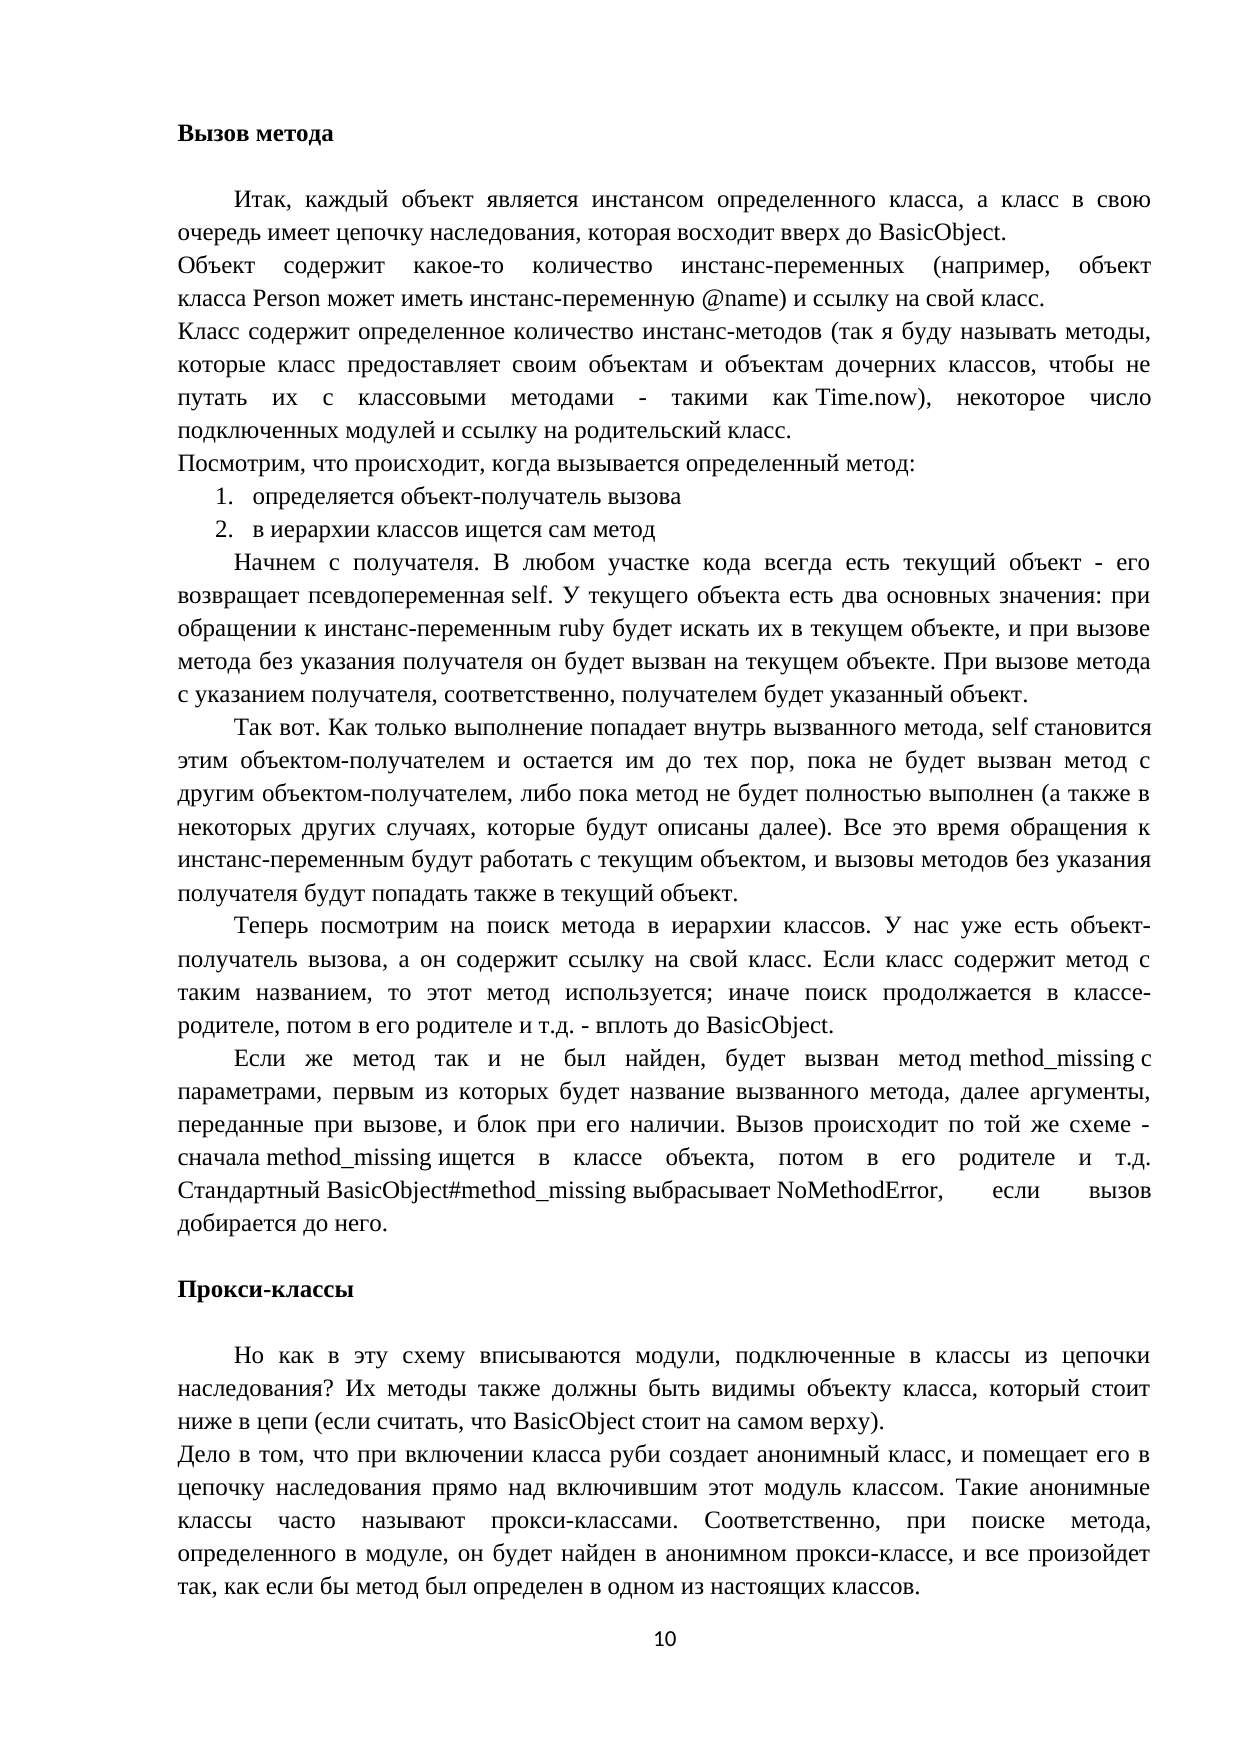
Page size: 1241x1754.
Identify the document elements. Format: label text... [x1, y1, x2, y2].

text Начнем с получателя. В любом участке кода всегда есть текущий объект - его возвращает псевдопеременная self. У текущего объекта есть два основных значения: при обращении к инстанс-переменным ruby будет искать их в текущем объекте, и при вызове метода без указания получателя он будет вызван на текущем объекте. При вызове метода с указанием получателя, соответственно, получателем будет указанный объект. [177, 547, 1152, 708]
text Дело в том, что при включении класса руби создает анонимный класс, и помещает его в цепочку наследования прямо над включившим этот модуль классом. Такие анонимные классы часто называют прокси-классами. Соответственно, при поиске метода, определенного в модуле, он будет найден в анонимном прокси-классе, и все произойдет так, как если бы метод был определен в одном из настоящих классов. [177, 1439, 1152, 1600]
text Если же метод так и не был найден, будет вызван метод method_missing с параметрами, первым из которых будет название вызванного метода, далее аргументы, переданные при вызове, и блок при его наличии. Вызов происходит по той же схеме - сначала method_missing ищется в классе объекта, потом в его родителе и т.д. Стандартный BasicObject#method_missing выбрасывает NoMethodError, если вызов добирается до него. [177, 1043, 1152, 1237]
list в иерархии классов ищется сам метод [215, 514, 1152, 543]
text Так вот. Как только выполнение попадает внутрь вызванного метода, self становится этим объектом-получателем и остается им до тех пор, пока не будет вызван метод с другим объектом-получателем, либо пока метод не будет полностью выполнен (а также в некоторых других случаях, которые будут описаны далее). Все это время обращения к инстанс-переменным будут работать с текущим объектом, и вызовы методов без указания получателя будут попадать также в текущий объект. [177, 712, 1152, 906]
text Посмотрим, что происходит, когда вызывается определенный метод: [177, 448, 1152, 477]
text Объект содержит какое-то количество инстанс-переменных (например, объект класса Person может иметь инстанс-переменную @name) и ссылку на свой класс. [177, 250, 1152, 312]
text Но как в эту схему вписываются модули, подключенные в классы из цепочки наследования? Их методы также должны быть видимы объекту класса, который стоит ниже в цепи (если считать, что BasicObject стоит на самом верху). [177, 1340, 1152, 1435]
text Теперь посмотрим на поиск метода в иерархии классов. У нас уже есть объект-получатель вызова, а он содержит ссылку на свой класс. Если класс содержит метод с таким названием, то этот метод используется; иначе поиск продолжается в классе-родителе, потом в его родителе и т.д. - вплоть до BasicObject. [177, 911, 1152, 1038]
text Вызов метода [177, 118, 1152, 147]
text Прокси-классы [177, 1274, 1152, 1303]
text Класс содержит определенное количество инстанс-методов (так я буду называть методы, которые класс предоставляет своим объектам и объектам дочерних классов, чтобы не путать их с классовыми методами - такими как Time.now), некоторое число подключенных модулей и ссылку на родительский класс. [177, 316, 1152, 444]
text Итак, каждый объект является инстансом определенного класса, а класс в свою очередь имеет цепочку наследования, которая восходит вверх до BasicObject. [177, 184, 1152, 246]
list определяется объект-получатель вызова [215, 481, 1152, 510]
